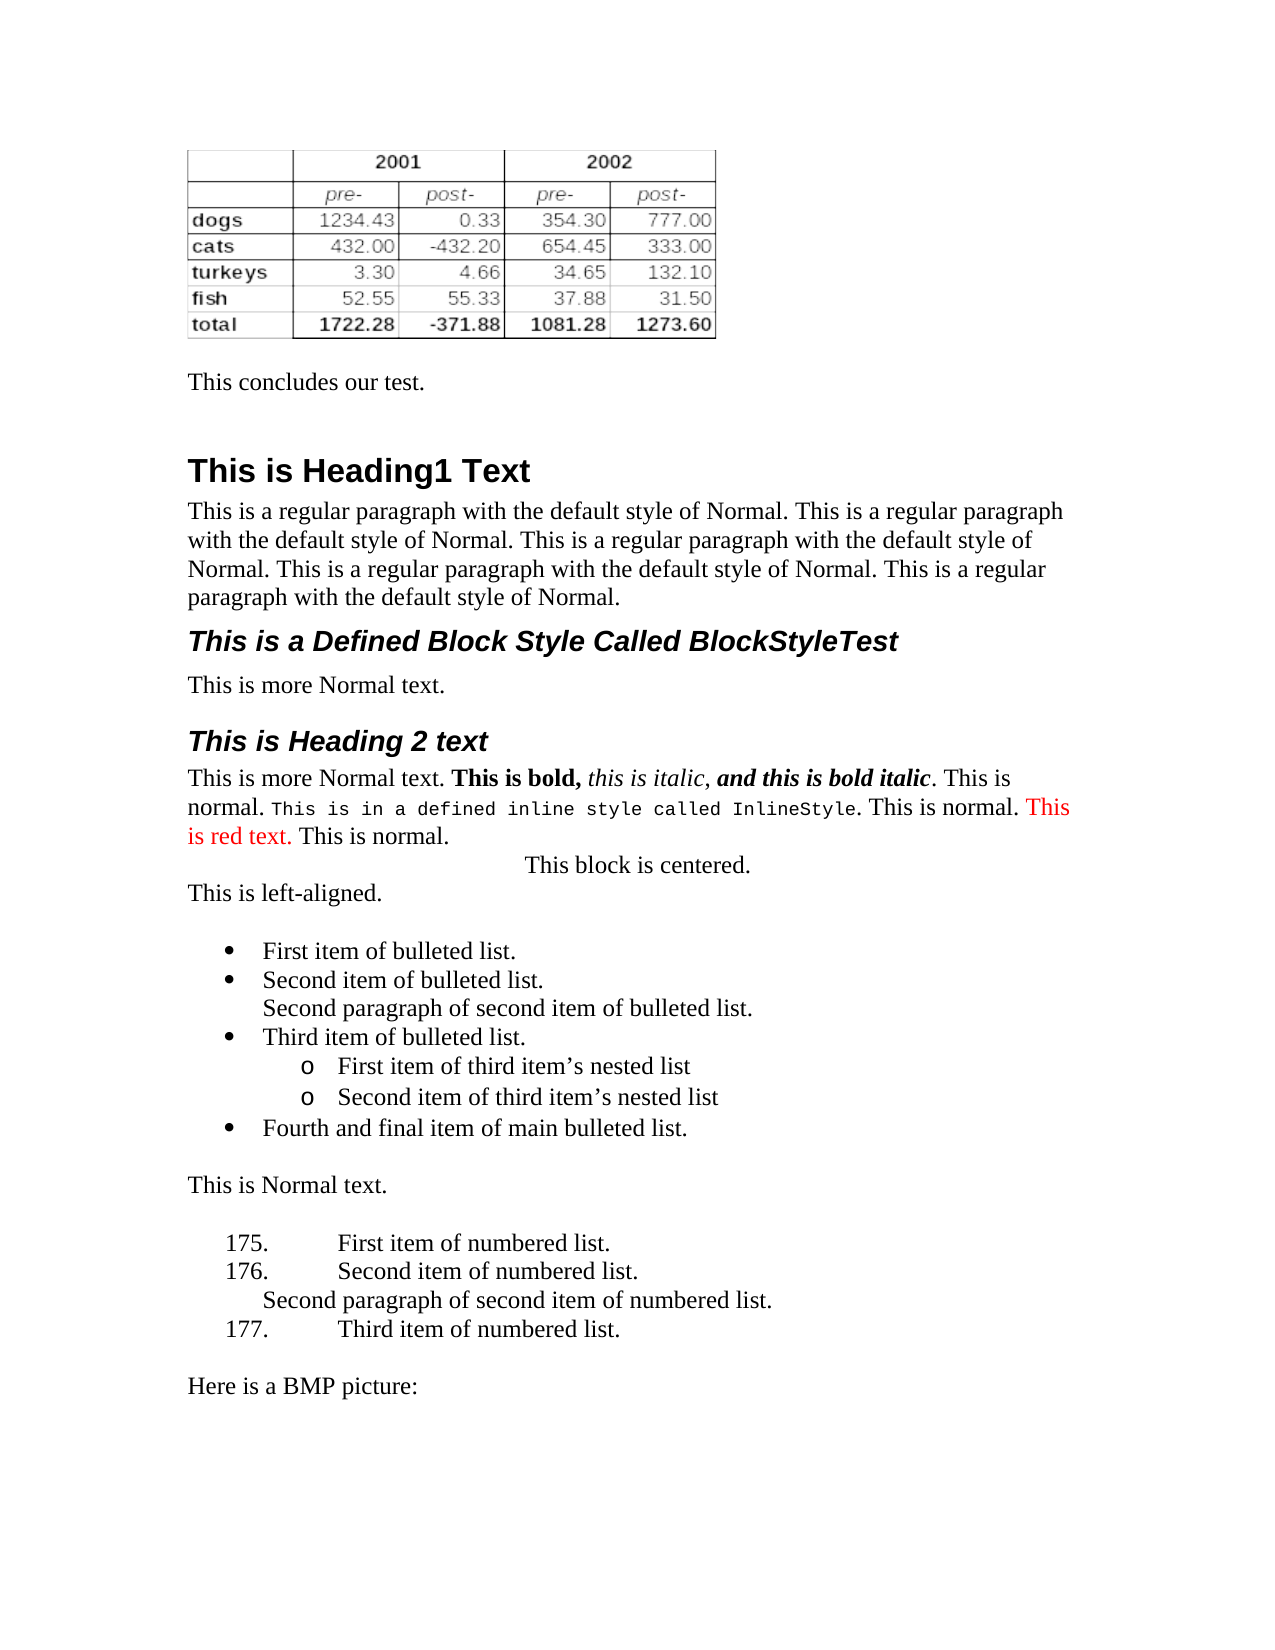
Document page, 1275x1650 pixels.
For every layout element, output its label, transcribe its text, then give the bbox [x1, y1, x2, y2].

text This is more Normal text. [187, 670, 1087, 698]
subtitle This is Heading 2 text [187, 723, 1087, 757]
text This is more Normal text. This is bold, this is italic, and this is bold italic. This is normal. This is in a defined inline style called InlineStyle. This is normal. This is red text. This is normal. [187, 763, 1087, 850]
list First item of bulleted list. [225, 936, 1087, 965]
text This is a regular paragraph with the default style of Normal. This is a regular paragraph with the default style of Normal. This is a regular paragraph with the default style of Normal. This is a regular paragraph with the default style of Normal. This is a regular paragraph with the default style of Normal. [187, 496, 1087, 611]
text Second paragraph of second item of bulleted list. [262, 993, 1087, 1022]
text This is a Defined Block Style Called BlockStyleTest [187, 624, 1087, 657]
list First item of third item’s nested list [300, 1051, 1087, 1082]
list Third item of numbered list. [225, 1314, 1087, 1343]
text This is left-aligned. [187, 878, 1087, 907]
text This concludes our test. [187, 367, 1087, 396]
text This is Normal text. [187, 1170, 1087, 1199]
text This block is centered. [187, 850, 1087, 878]
text Here is a BMP picture: [187, 1371, 1087, 1400]
list Third item of bulleted list. [225, 1022, 1087, 1051]
list Second item of numbered list. [225, 1256, 1087, 1285]
list Fourth and final item of main bulleted list. [225, 1113, 1087, 1141]
list First item of numbered list. [225, 1228, 1087, 1256]
subtitle This is Heading1 Text [187, 452, 1087, 490]
text Second paragraph of second item of numbered list. [262, 1285, 1087, 1314]
list Second item of bulleted list. [225, 965, 1087, 993]
list Second item of third item’s nested list [300, 1082, 1087, 1113]
